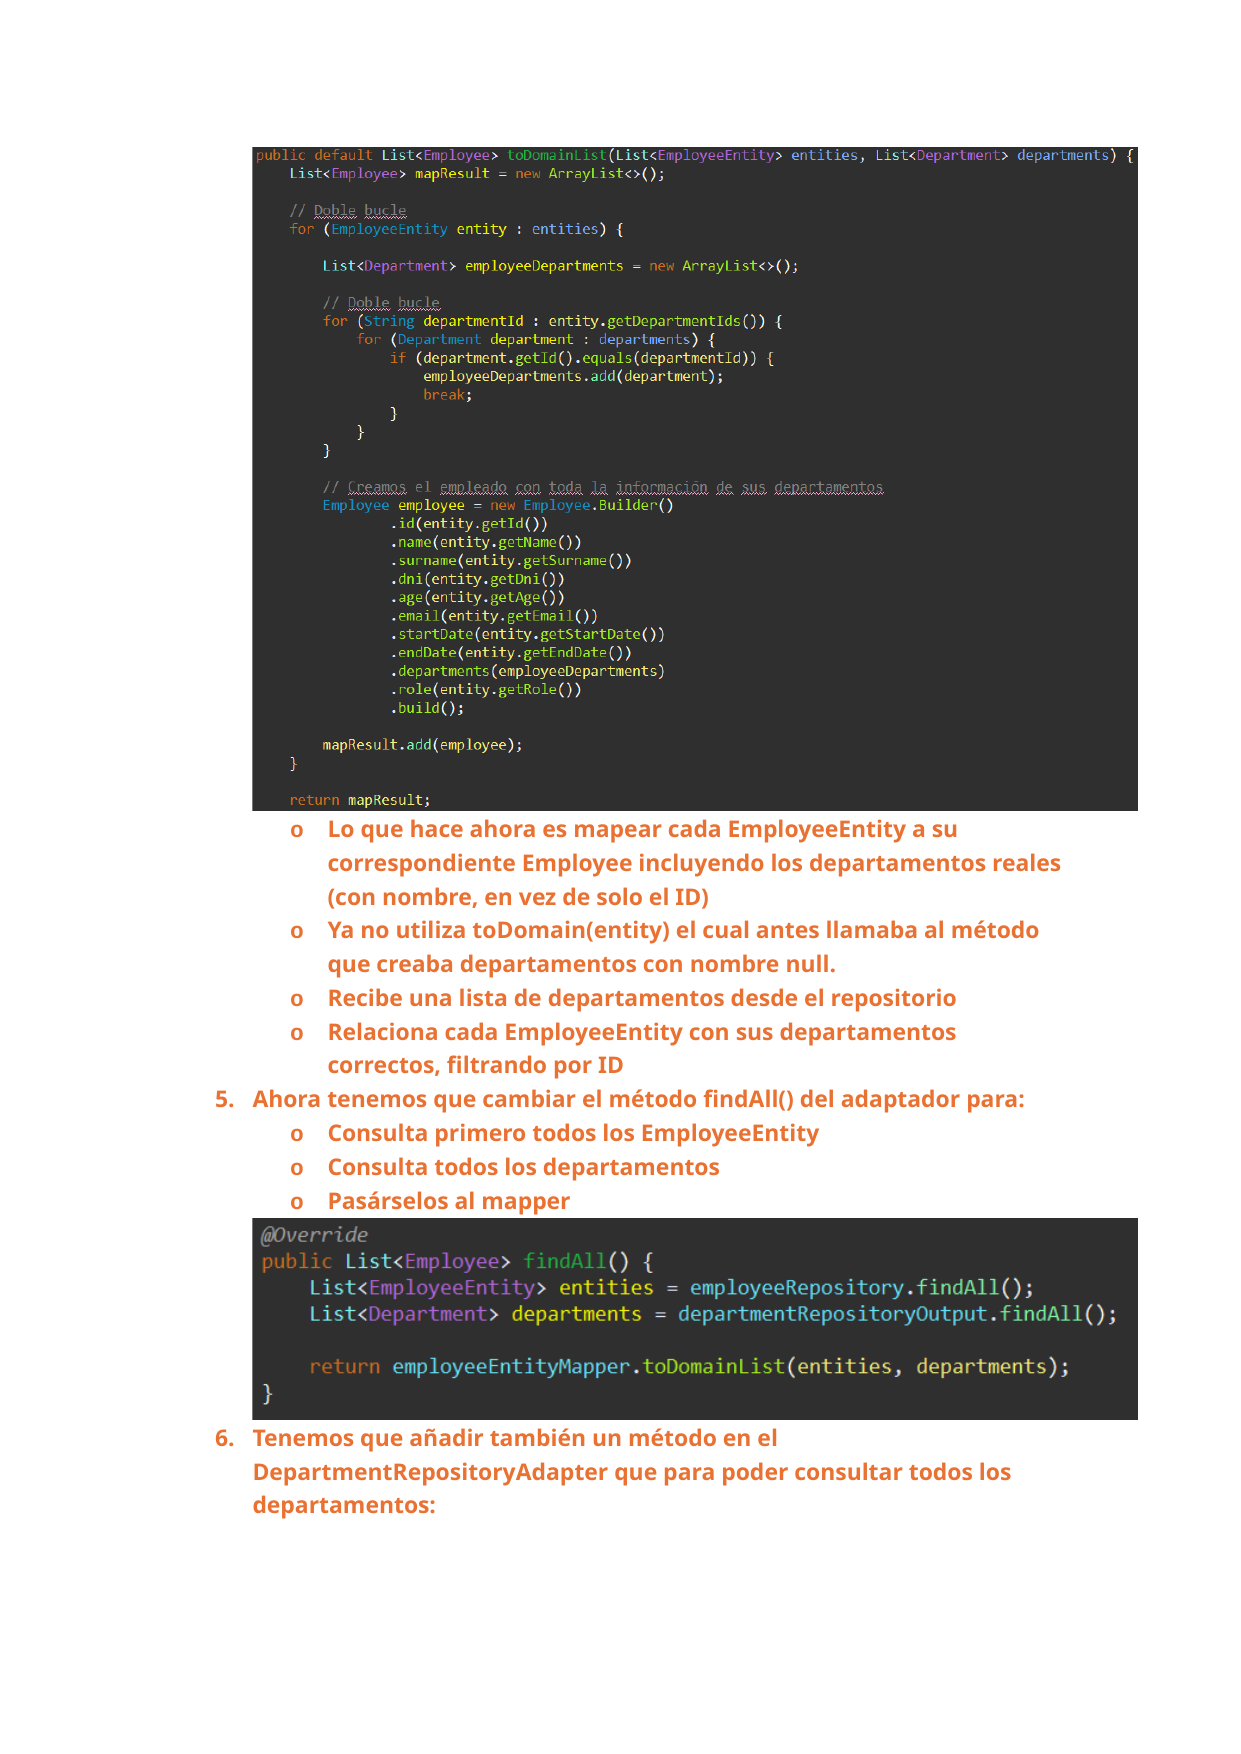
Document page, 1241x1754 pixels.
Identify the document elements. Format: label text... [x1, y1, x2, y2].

list Ya no utiliza toDomain(entity) el cual antes llamaba al método que creaba departamentos con nombre null. [290, 914, 1063, 979]
picture [252, 147, 1138, 811]
list Lo que hace ahora es mapear cada EmployeeEntity a su correspondiente Employee incluyendo los departamentos reales (con nombre, en vez de solo el ID) [290, 813, 1063, 912]
list Ahora tenemos que cambiar el método findAll() del adaptador para: [215, 1083, 1063, 1114]
list Recibe una lista de departamentos desde el repositorio [290, 982, 1063, 1013]
list Consulta primero todos los EmployeeEntity [290, 1117, 1063, 1148]
list Tenemos que añadir también un método en el DepartmentRepositoryAdapter que para poder consultar todos los departamentos: [215, 1422, 1063, 1521]
list Consulta todos los departamentos [290, 1151, 1063, 1182]
picture [252, 1218, 1138, 1420]
list Pasárselos al mapper [290, 1185, 1063, 1216]
list Relaciona cada EmployeeEntity con sus departamentos correctos, filtrando por ID [290, 1016, 1063, 1081]
